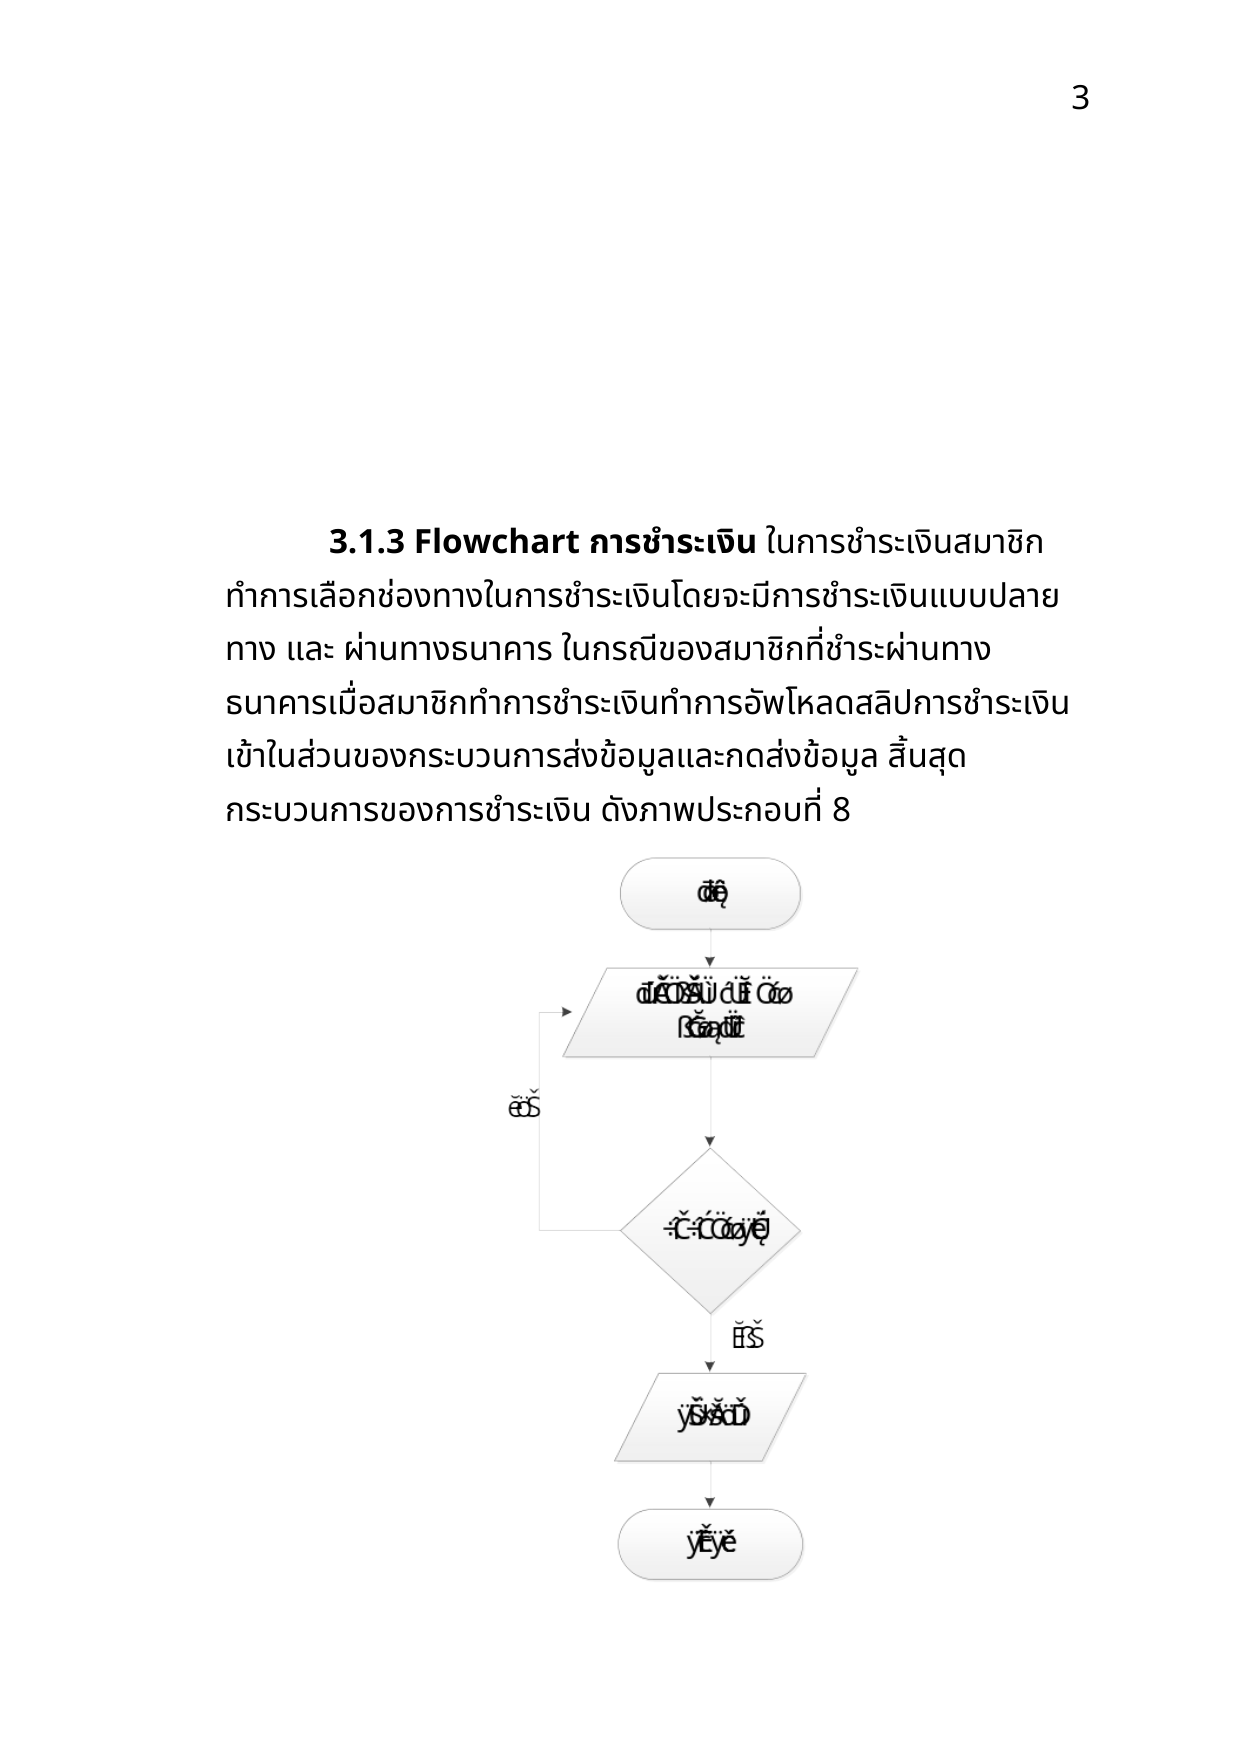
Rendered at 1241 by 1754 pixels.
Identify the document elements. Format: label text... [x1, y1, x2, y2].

text 3.1.3 Flowchart การชำระเงิน ในการชำระเงินสมาชิกทำการเลือกช่องทางในการชำระเงินโดยจะมีการชำระเงินแบบปลายทาง และ ผ่านทางธนาคาร ในกรณีของสมาชิกที่ชำระผ่านทางธนาคารเมื่อสมาชิกทำการชำระเงินทำการอัพโหลดสลิปการชำระเงินเข้าในส่วนของกระบวนการส่งข้อมูลและกดส่งข้อมูล สิ้นสุดกระบวนการของการชำระเงิน ดังภาพประกอบที่ 8 [225, 518, 1090, 836]
